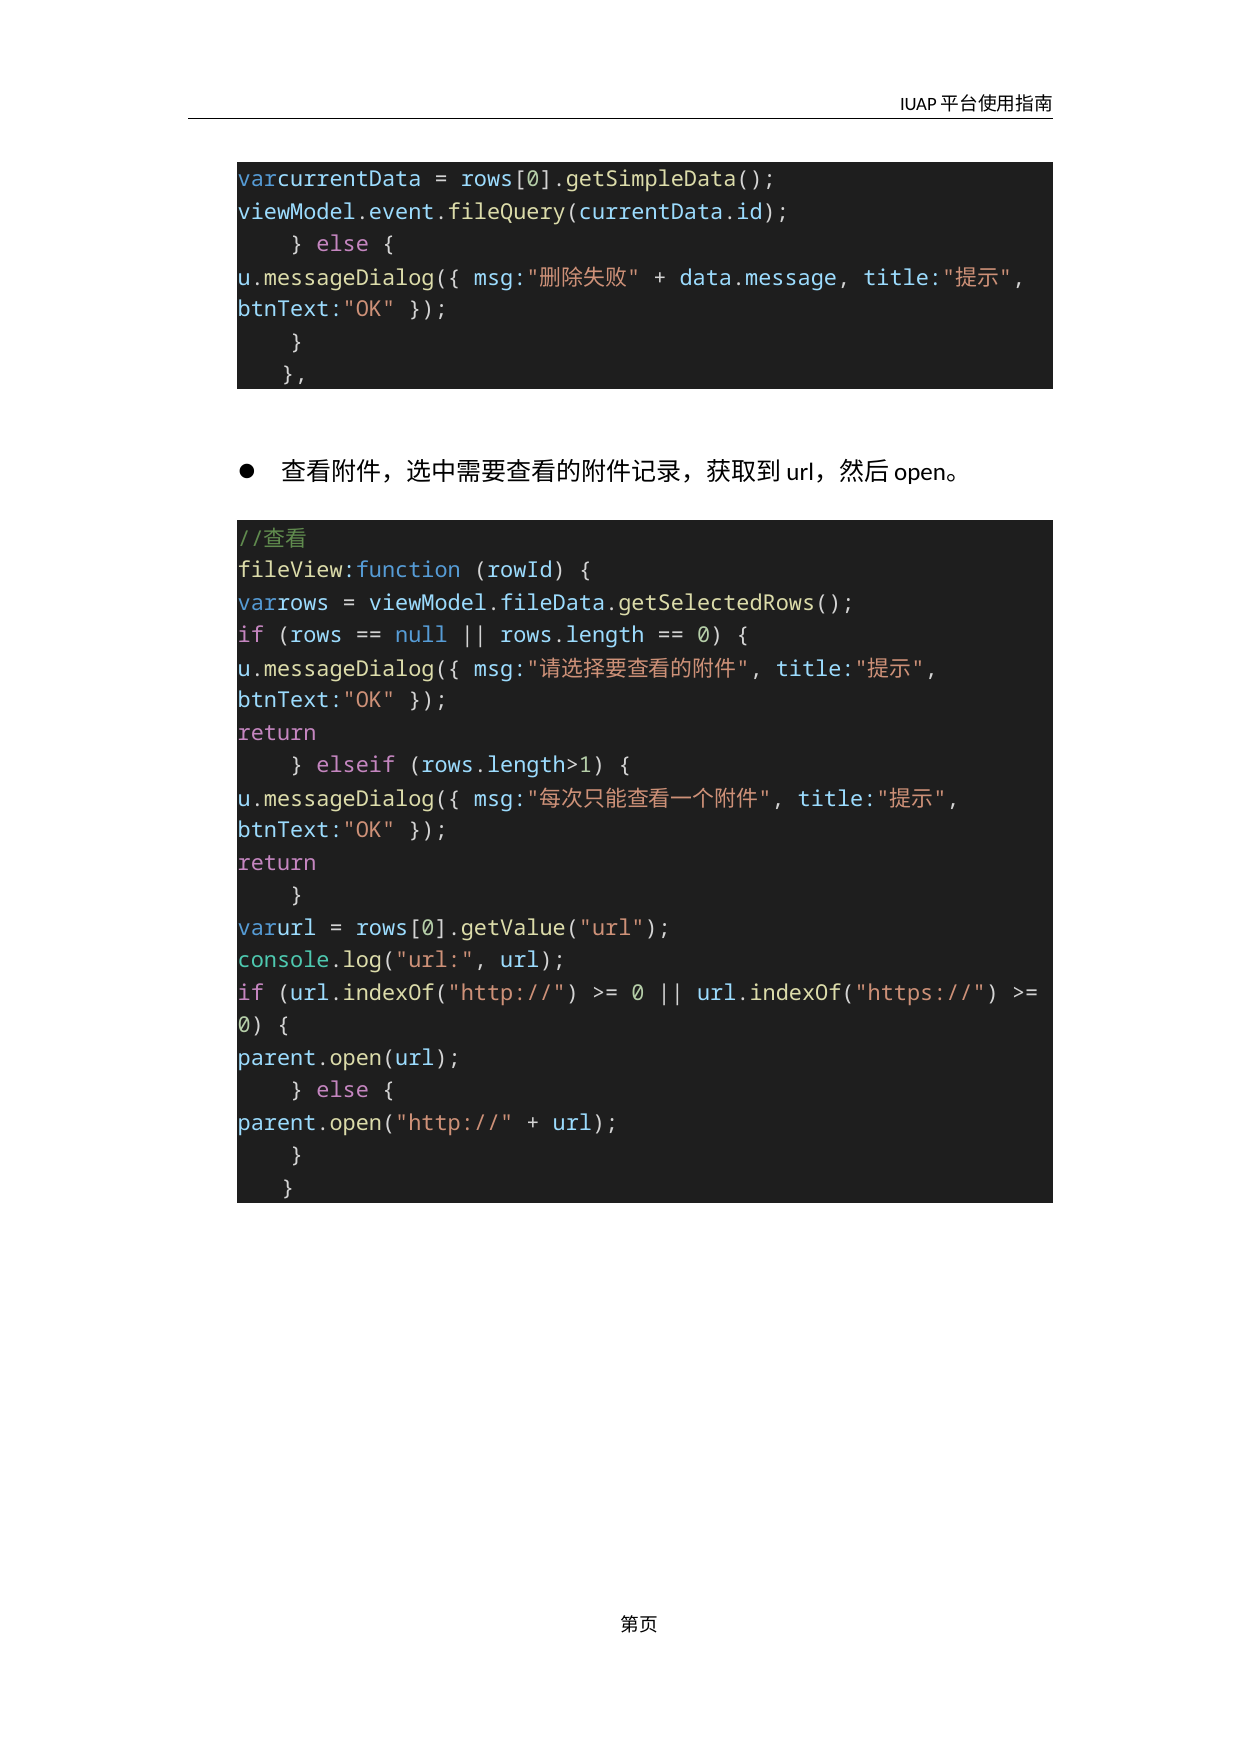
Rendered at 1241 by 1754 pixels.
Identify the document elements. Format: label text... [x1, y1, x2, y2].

text } elseif (rows.length>1) { [237, 748, 1053, 780]
text viewModel.event.fileQuery(currentData.id); [237, 194, 1053, 227]
text varcurrentData = rows[0].getSimpleData(); [237, 162, 1053, 194]
text parent.open(url); [237, 1040, 1053, 1073]
text if (rows == null || rows.length == 0) { [237, 618, 1053, 650]
text } [237, 324, 1053, 357]
list 查看附件，选中需要查看的附件记录，获取到url，然后open。 [237, 437, 1053, 502]
text u.messageDialog({ msg:"删除失败" + data.message, title:"提示", btnText:"OK" }); [237, 259, 1053, 324]
text } else { [237, 1073, 1053, 1105]
text parent.open("http://" + url); [237, 1105, 1053, 1138]
text varrows = viewModel.fileData.getSelectedRows(); [237, 585, 1053, 618]
text fileView:function (rowId) { [237, 553, 1053, 585]
text } else { [237, 227, 1053, 259]
text } [237, 878, 1053, 910]
text } [237, 1138, 1053, 1170]
text return [237, 845, 1053, 878]
text }, [237, 357, 1053, 389]
text u.messageDialog({ msg:"请选择要查看的附件", title:"提示", btnText:"OK" }); [237, 650, 1053, 715]
text varurl = rows[0].getValue("url"); [237, 910, 1053, 943]
text } [237, 1170, 1053, 1203]
text //查看 [237, 520, 1053, 553]
text u.messageDialog({ msg:"每次只能查看一个附件", title:"提示", btnText:"OK" }); [237, 780, 1053, 845]
text return [237, 715, 1053, 748]
text console.log("url:", url); [237, 943, 1053, 975]
text if (url.indexOf("http://") >= 0 || url.indexOf("https://") >= 0) { [237, 975, 1053, 1040]
